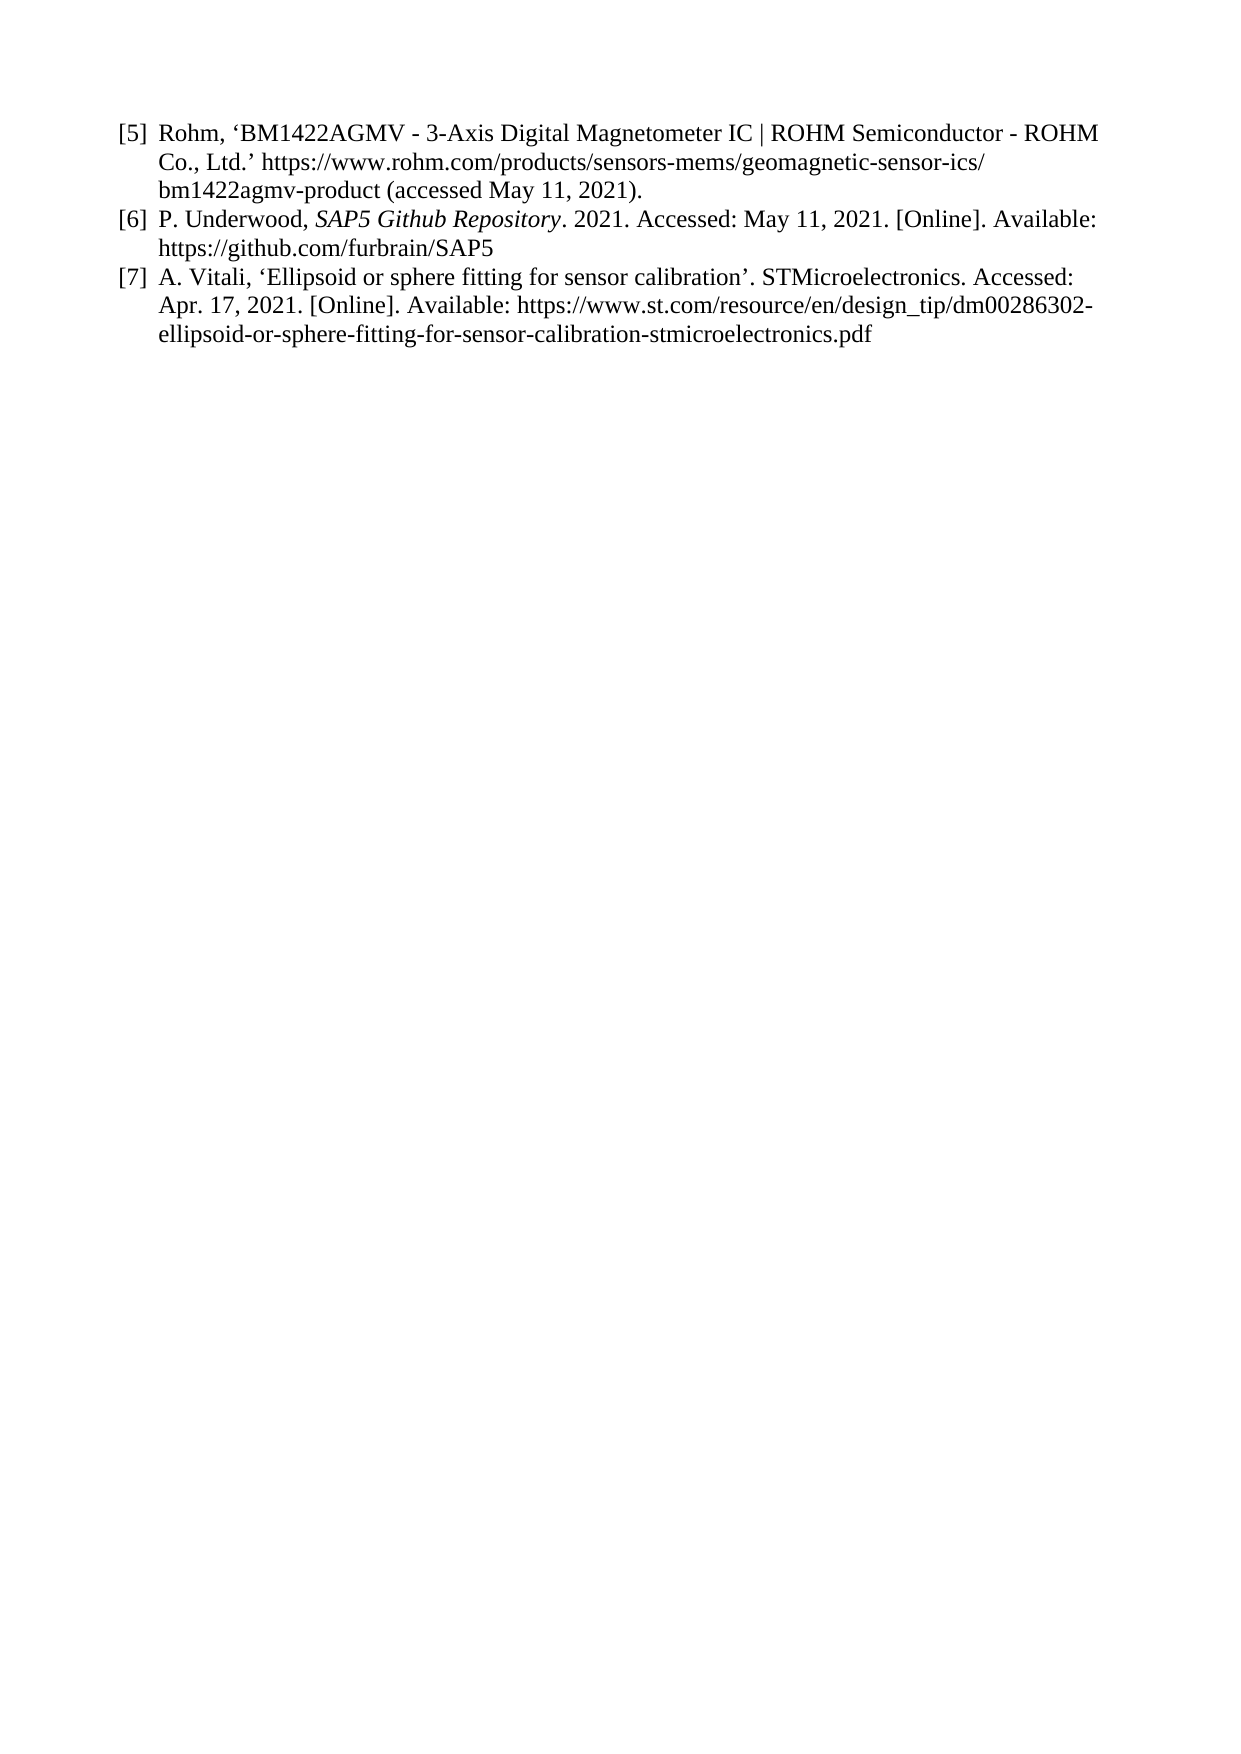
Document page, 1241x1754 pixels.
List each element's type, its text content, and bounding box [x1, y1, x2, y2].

text [7] A. Vitali, ‘Ellipsoid or sphere fitting for sensor calibration’. STMicroelectronics. Accessed: Apr. 17, 2021. [Online]. Available: https://www.st.com/resource/en/design_tip/dm00286302-ellipsoid-or-sphere-fitting-for-sensor-calibration-stmicroelectronics.pdf [118, 262, 1122, 348]
text [6] P. Underwood, SAP5 Github Repository. 2021. Accessed: May 11, 2021. [Online]. Available: https://github.com/furbrain/SAP5 [118, 204, 1122, 262]
text [5] Rohm, ‘BM1422AGMV - 3-Axis Digital Magnetometer IC | ROHM Semiconductor - ROHM Co., Ltd.’ https://www.rohm.com/products/sensors-mems/geomagnetic-sensor-ics/bm1422agmv-product (accessed May 11, 2021). [118, 118, 1122, 204]
